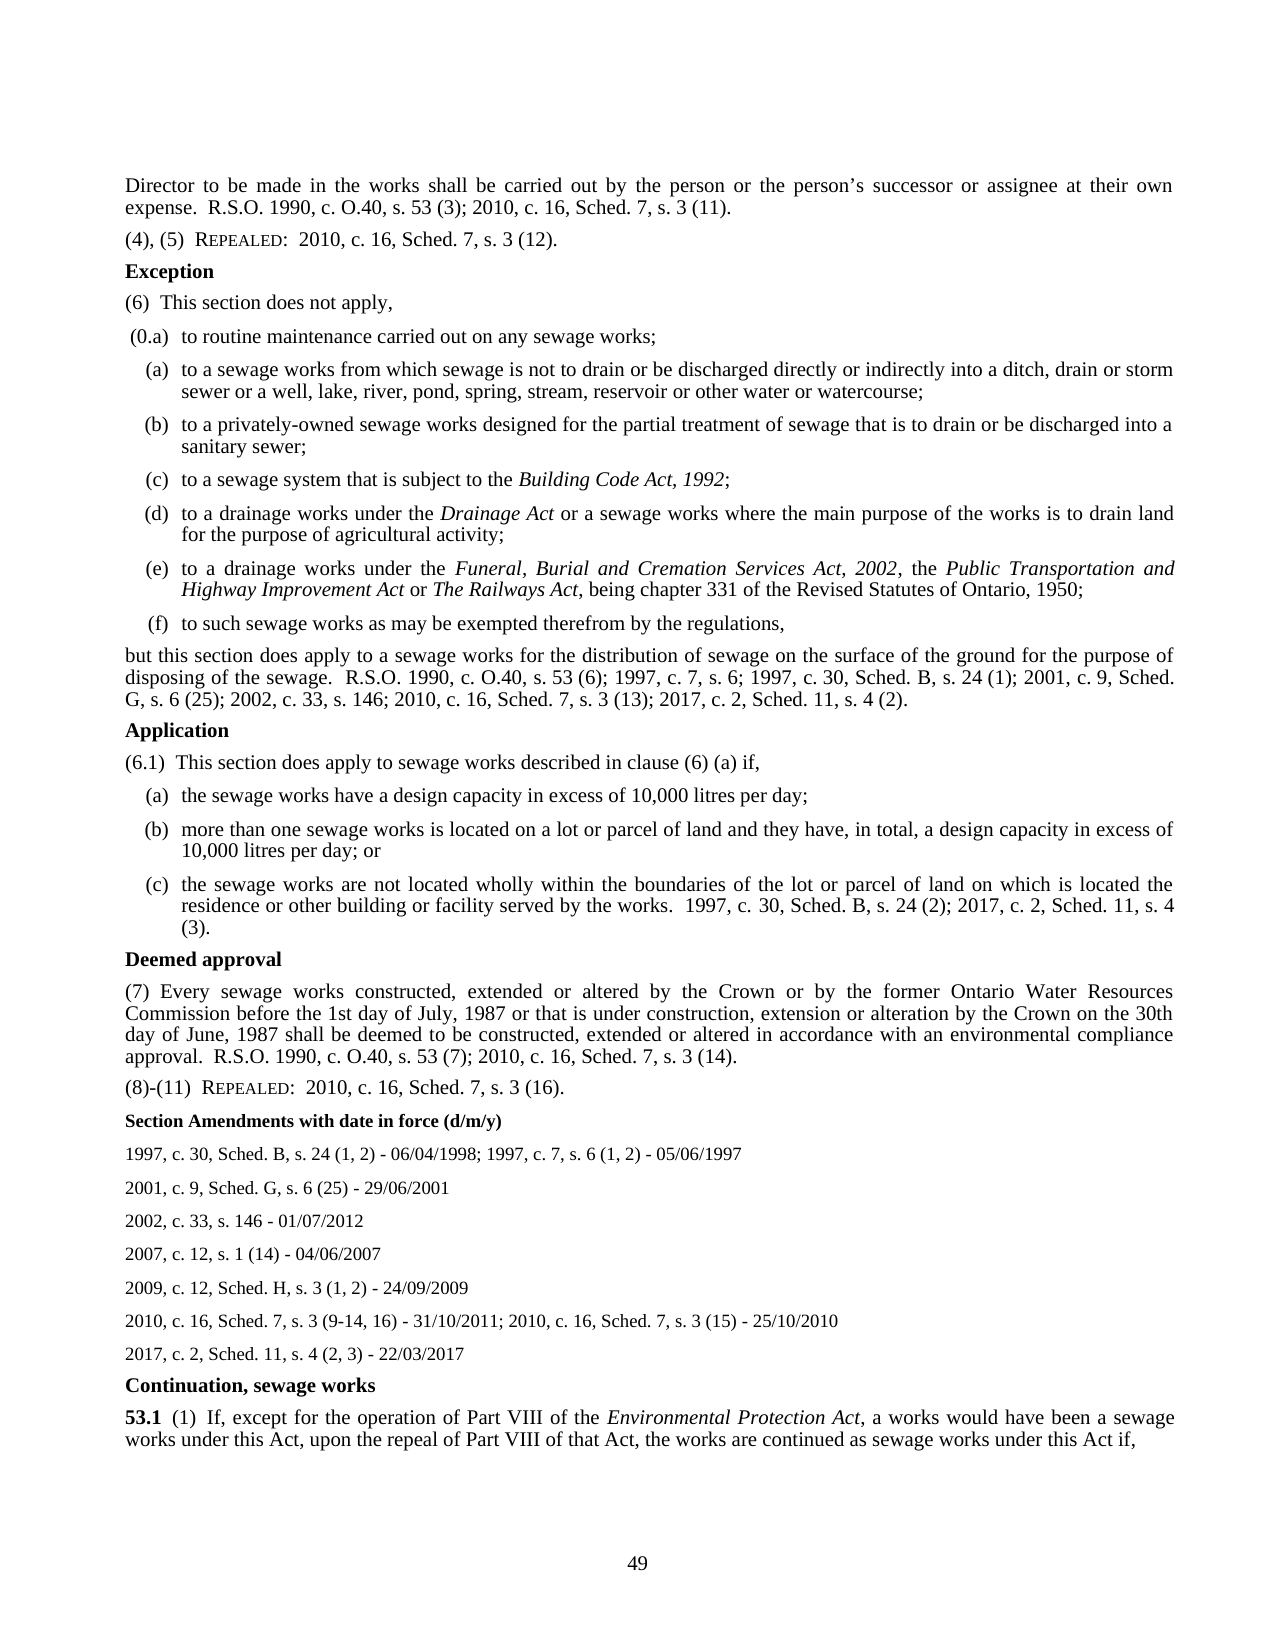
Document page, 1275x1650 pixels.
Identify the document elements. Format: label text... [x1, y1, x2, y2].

text Deemed approval [125, 952, 1175, 970]
text (4), (5) Repealed: 2010, c. 16, Sched. 7, s. 3 (12). [125, 229, 1175, 251]
text Continuation, sewage works [125, 1378, 1175, 1396]
text (d) to a drainage works under the Drainage Act or a sewage works where the main purpose of the works is to drain land for the purpose of agricultural activity; [125, 503, 1175, 546]
text (c) the sewage works are not located wholly within the boundaries of the lot or parcel of land on which is located the residence or other building or facility served by the works. 1997, c. 30, Sched. B, s. 24 (2); 2017, c. 2, Sched. 11, s. 4 (3). [125, 874, 1175, 939]
text 53.1 (1) If, except for the operation of Part VIII of the Environmental Protection Act, a works would have been a sewage works under this Act, upon the repeal of Part VIII of that Act, the works are continued as sewage works under this Act if, [125, 1407, 1175, 1450]
text (a) to a sewage works from which sewage is not to drain or be discharged directly or indirectly into a ditch, drain or storm sewer or a well, lake, river, pond, spring, stream, reservoir or other water or watercourse; [125, 359, 1175, 403]
text 1997, c. 30, Sched. B, s. 24 (1, 2) - 06/04/1998; 1997, c. 7, s. 6 (1, 2) - 05/06/1997 [125, 1143, 1175, 1165]
text (b) more than one sewage works is located on a lot or parcel of land and they have, in total, a design capacity in excess of 10,000 litres per day; or [125, 819, 1175, 862]
text (6) This section does not apply, [125, 292, 1175, 314]
text 2010, c. 16, Sched. 7, s. 3 (9-14, 16) - 31/10/2011; 2010, c. 16, Sched. 7, s. 3 (15) - 25/10/2010 [125, 1310, 1175, 1332]
text (c) to a sewage system that is subject to the Building Code Act, 1992; [125, 469, 1175, 491]
text Exception [125, 263, 1175, 282]
text (6.1) This section does apply to sewage works described in clause (6) (a) if, [125, 752, 1175, 774]
text (f) to such sewage works as may be exempted therefrom by the regulations, [125, 613, 1175, 634]
text (8)-(11) Repealed: 2010, c. 16, Sched. 7, s. 3 (16). [125, 1077, 1175, 1098]
text Section Amendments with date in force (d/m/y) [125, 1110, 1175, 1132]
text Application [125, 723, 1175, 742]
text 2002, c. 33, s. 146 - 01/07/2012 [125, 1210, 1175, 1232]
text but this section does apply to a sewage works for the distribution of sewage on the surface of the ground for the purpose of disposing of the sewage. R.S.O. 1990, c. O.40, s. 53 (6); 1997, c. 7, s. 6; 1997, c. 30, Sched. B, s. 24 (1); 2001, c. 9, Sched. G, s. 6 (25); 2002, c. 33, s. 146; 2010, c. 16, Sched. 7, s. 3 (13); 2017, c. 2, Sched. 11, s. 4 (2). [125, 645, 1175, 710]
text (0.a) to routine maintenance carried out on any sewage works; [125, 326, 1175, 347]
text 2001, c. 9, Sched. G, s. 6 (25) - 29/06/2001 [125, 1177, 1175, 1198]
text (e) to a drainage works under the Funeral, Burial and Cremation Services Act, 2002, the Public Transportation and Highway Improvement Act or The Railways Act, being chapter 331 of the Revised Statutes of Ontario, 1950; [125, 558, 1175, 601]
text (a) the sewage works have a design capacity in excess of 10,000 litres per day; [125, 785, 1175, 807]
text 2007, c. 12, s. 1 (14) - 04/06/2007 [125, 1243, 1175, 1265]
text (7) Every sewage works constructed, extended or altered by the Crown or by the former Ontario Water Resources Commission before the 1st day of July, 1987 or that is under construction, extension or alteration by the Crown on the 30th day of June, 1987 shall be deemed to be constructed, extended or altered in accordance with an environmental compliance approval. R.S.O. 1990, c. O.40, s. 53 (7); 2010, c. 16, Sched. 7, s. 3 (14). [125, 981, 1175, 1068]
text 2017, c. 2, Sched. 11, s. 4 (2, 3) - 22/03/2017 [125, 1343, 1175, 1365]
text (b) to a privately-owned sewage works designed for the partial treatment of sewage that is to drain or be discharged into a sanitary sewer; [125, 414, 1175, 458]
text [125, 175, 1175, 218]
text 2009, c. 12, Sched. H, s. 3 (1, 2) - 24/09/2009 [125, 1277, 1175, 1298]
